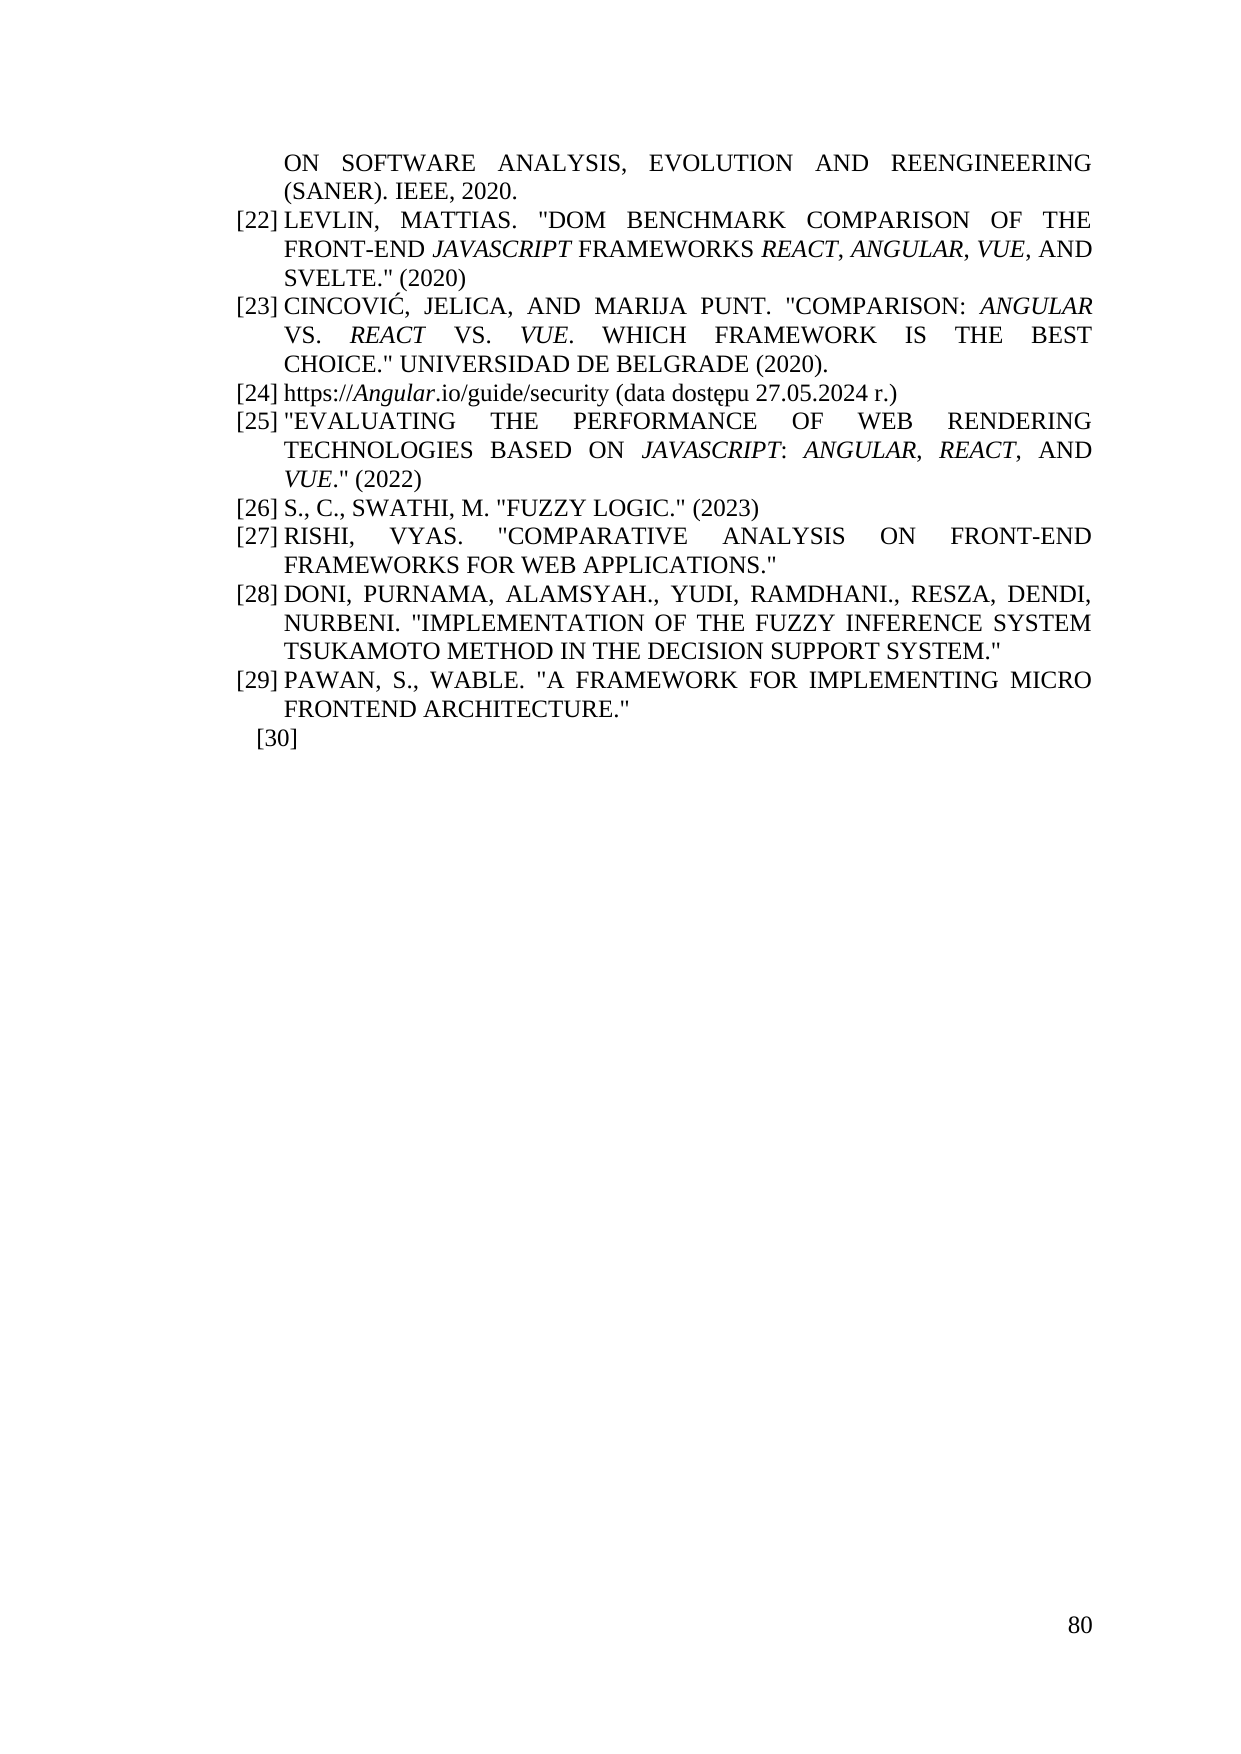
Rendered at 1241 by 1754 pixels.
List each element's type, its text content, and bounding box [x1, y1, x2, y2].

list PAWAN, S., WABLE. "A FRAMEWORK FOR IMPLEMENTING MICRO FRONTEND ARCHITECTURE." [236, 665, 1092, 723]
list "EVALUATING THE PERFORMANCE OF WEB RENDERING TECHNOLOGIES BASED ON JAVASCRIPT: ANGULAR, REACT, AND VUE." (2022) [236, 406, 1092, 493]
list CINCOVIĆ, JELICA, AND MARIJA PUNT. "COMPARISON: ANGULAR VS. REACT VS. VUE. WHICH FRAMEWORK IS THE BEST CHOICE." UNIVERSIDAD DE BELGRADE (2020). [236, 291, 1092, 378]
list https://Angular.io/guide/security (data dostępu 27.05.2024 r.) [236, 378, 1092, 406]
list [236, 148, 1092, 205]
list DONI, PURNAMA, ALAMSYAH., YUDI, RAMDHANI., RESZA, DENDI, NURBENI. "IMPLEMENTATION OF THE FUZZY INFERENCE SYSTEM TSUKAMOTO METHOD IN THE DECISION SUPPORT SYSTEM." [236, 579, 1092, 665]
list LEVLIN, MATTIAS. "DOM BENCHMARK COMPARISON OF THE FRONT-END JAVASCRIPT FRAMEWORKS REACT, ANGULAR, VUE, AND SVELTE." (2020) [236, 205, 1092, 291]
list S., C., SWATHI, M. "FUZZY LOGIC." (2023) [236, 493, 1092, 521]
list RISHI, VYAS. "COMPARATIVE ANALYSIS ON FRONT-END FRAMEWORKS FOR WEB APPLICATIONS." [236, 521, 1092, 579]
